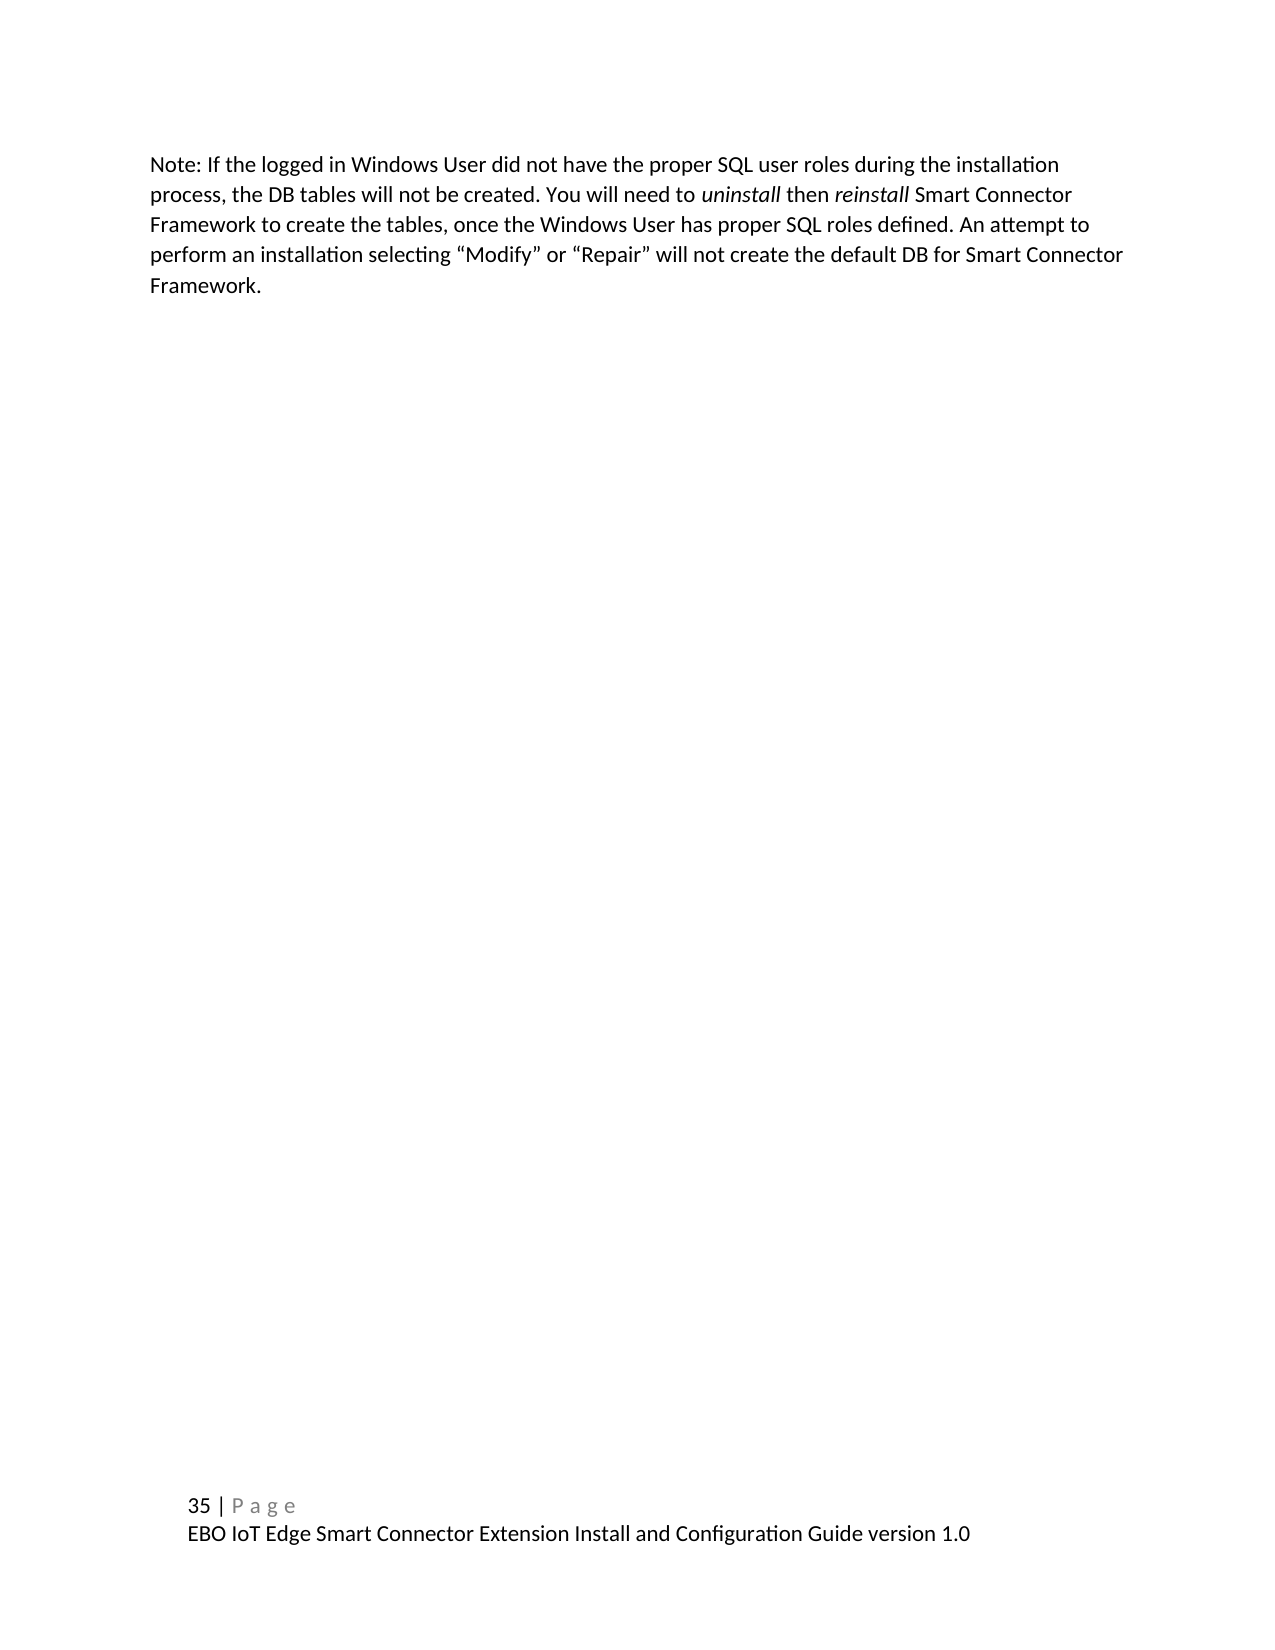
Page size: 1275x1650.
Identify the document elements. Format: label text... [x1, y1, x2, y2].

text Note: If the logged in Windows User did not have the proper SQL user roles during the installation process, the DB tables will not be created. You will need to uninstall then reinstall Smart Connector Framework to create the tables, once the Windows User has proper SQL roles defined. An attempt to perform an installation selecting “Modify” or “Repair” will not create the default DB for Smart Connector Framework. [150, 150, 1125, 299]
